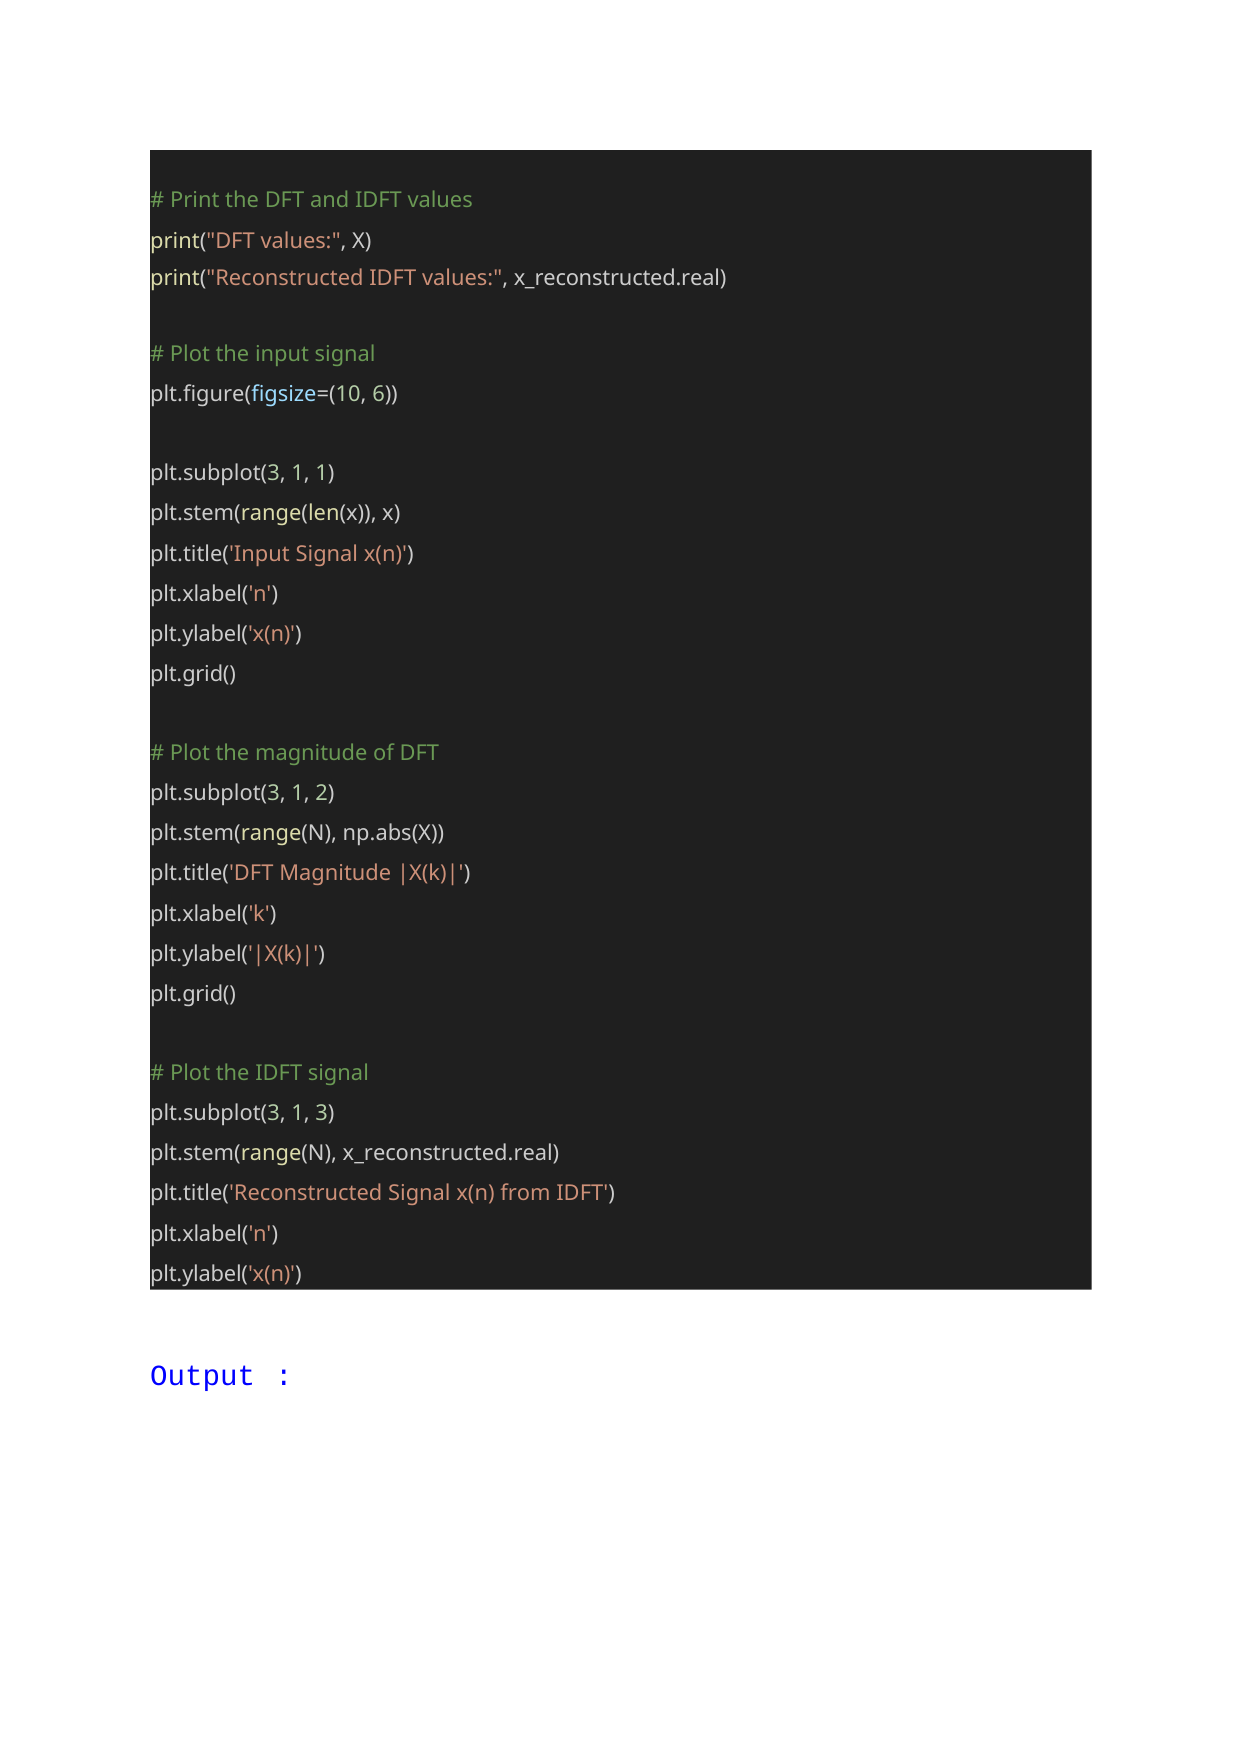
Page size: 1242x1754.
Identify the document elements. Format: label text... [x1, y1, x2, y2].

text Output : [150, 1361, 1094, 1394]
